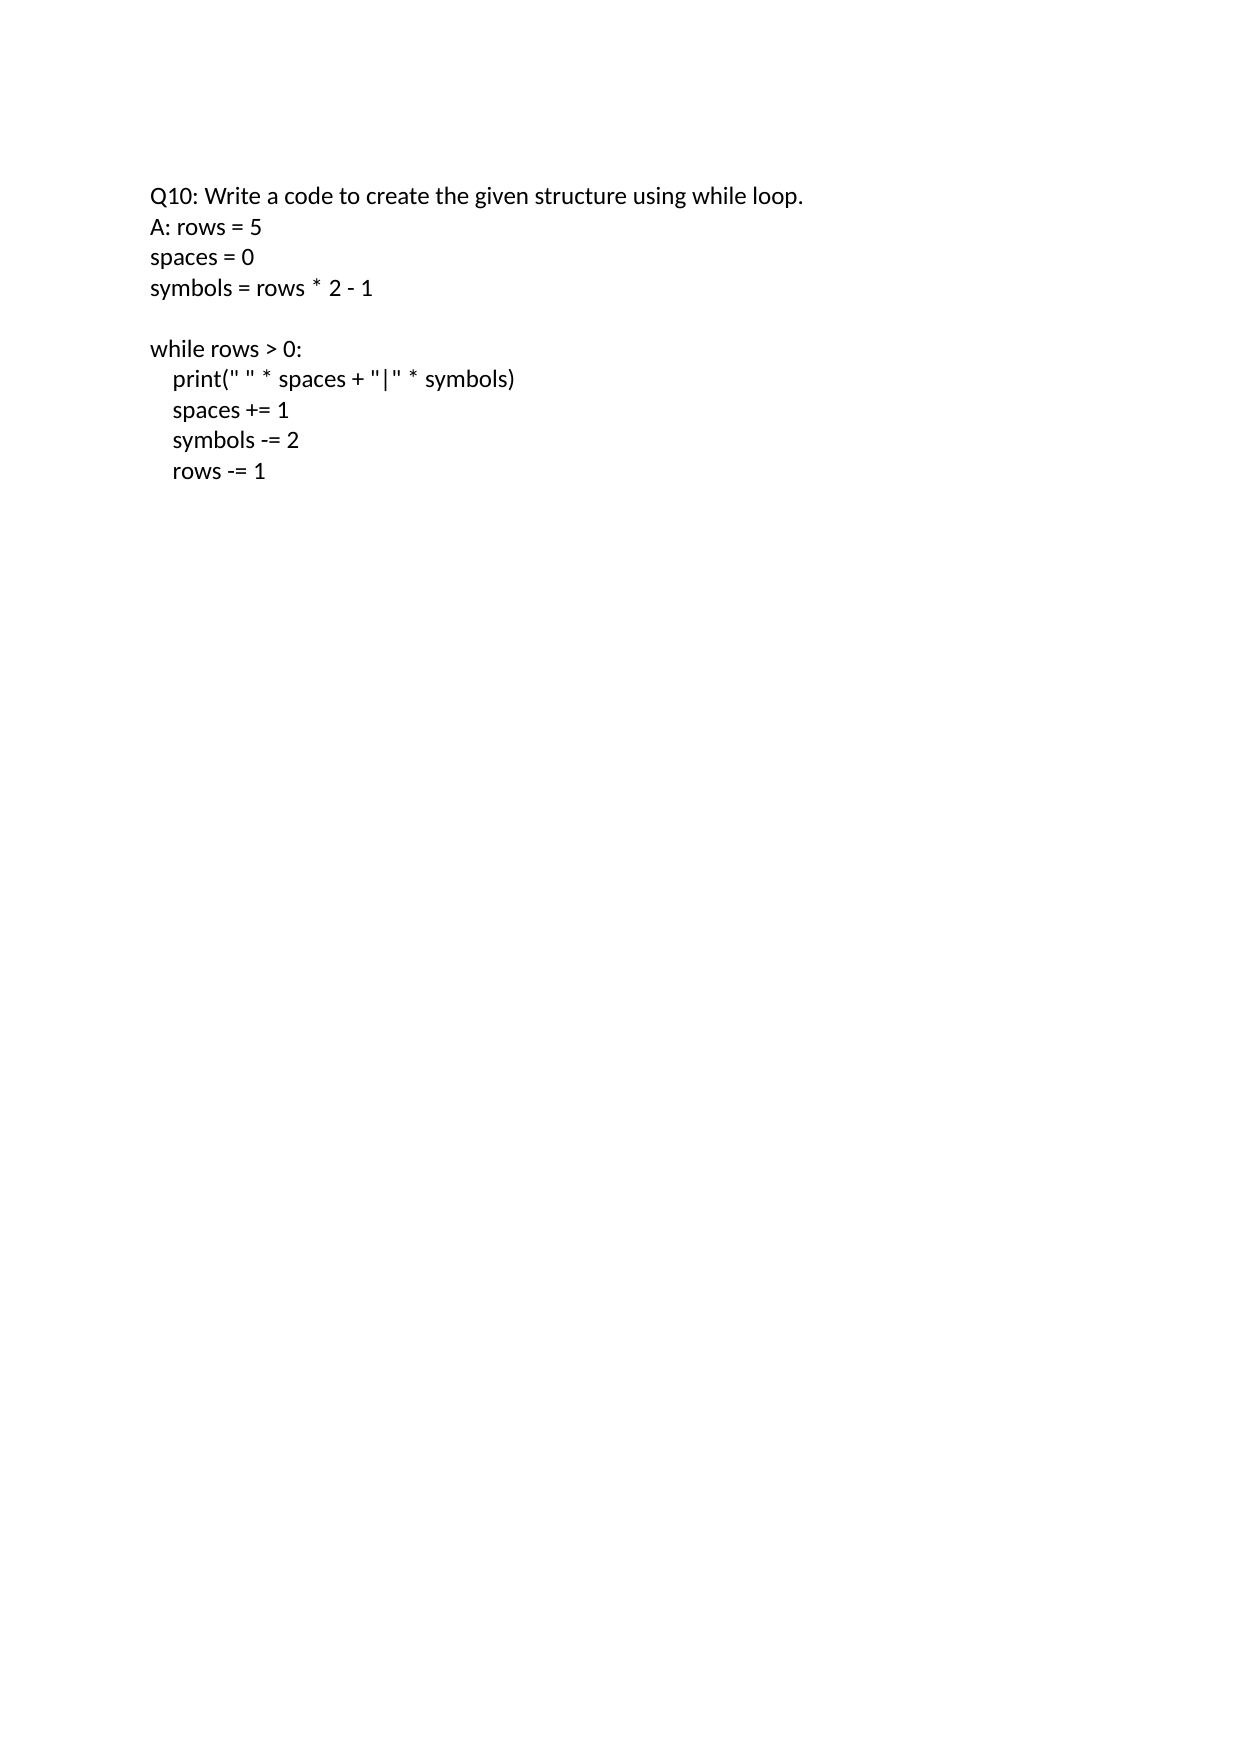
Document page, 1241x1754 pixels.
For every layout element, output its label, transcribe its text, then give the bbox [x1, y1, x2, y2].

text while rows > 0: [150, 333, 1090, 364]
text spaces = 0 [150, 242, 1090, 272]
text A: rows = 5 [150, 211, 1090, 242]
text Q10: Write a code to create the given structure using while loop. [150, 181, 1090, 211]
text symbols -= 2 [150, 425, 1090, 455]
text symbols = rows * 2 - 1 [150, 272, 1090, 303]
text spaces += 1 [150, 394, 1090, 425]
text print(" " * spaces + "|" * symbols) [150, 364, 1090, 394]
text rows -= 1 [150, 455, 1090, 486]
